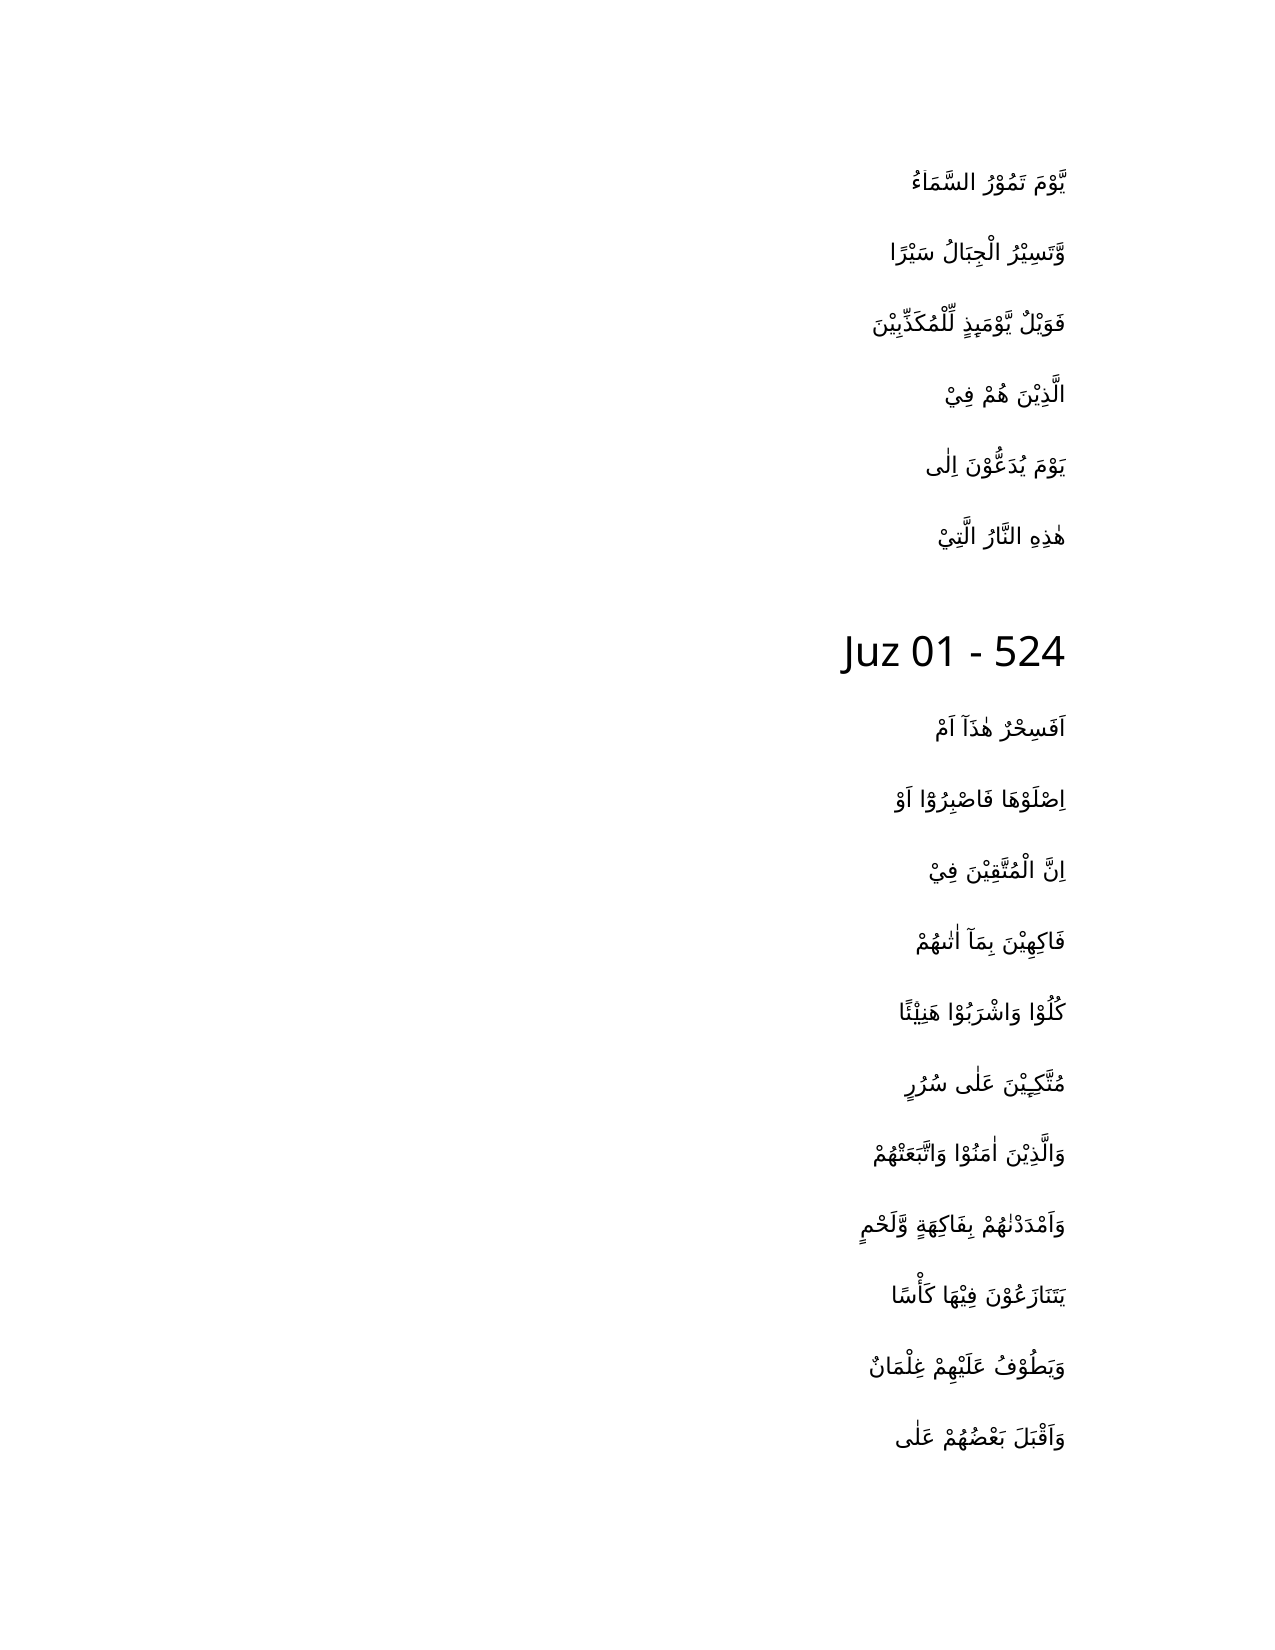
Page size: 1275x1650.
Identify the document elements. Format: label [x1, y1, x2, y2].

table_header [176, 150, 1076, 575]
table_cell [176, 575, 1076, 1476]
